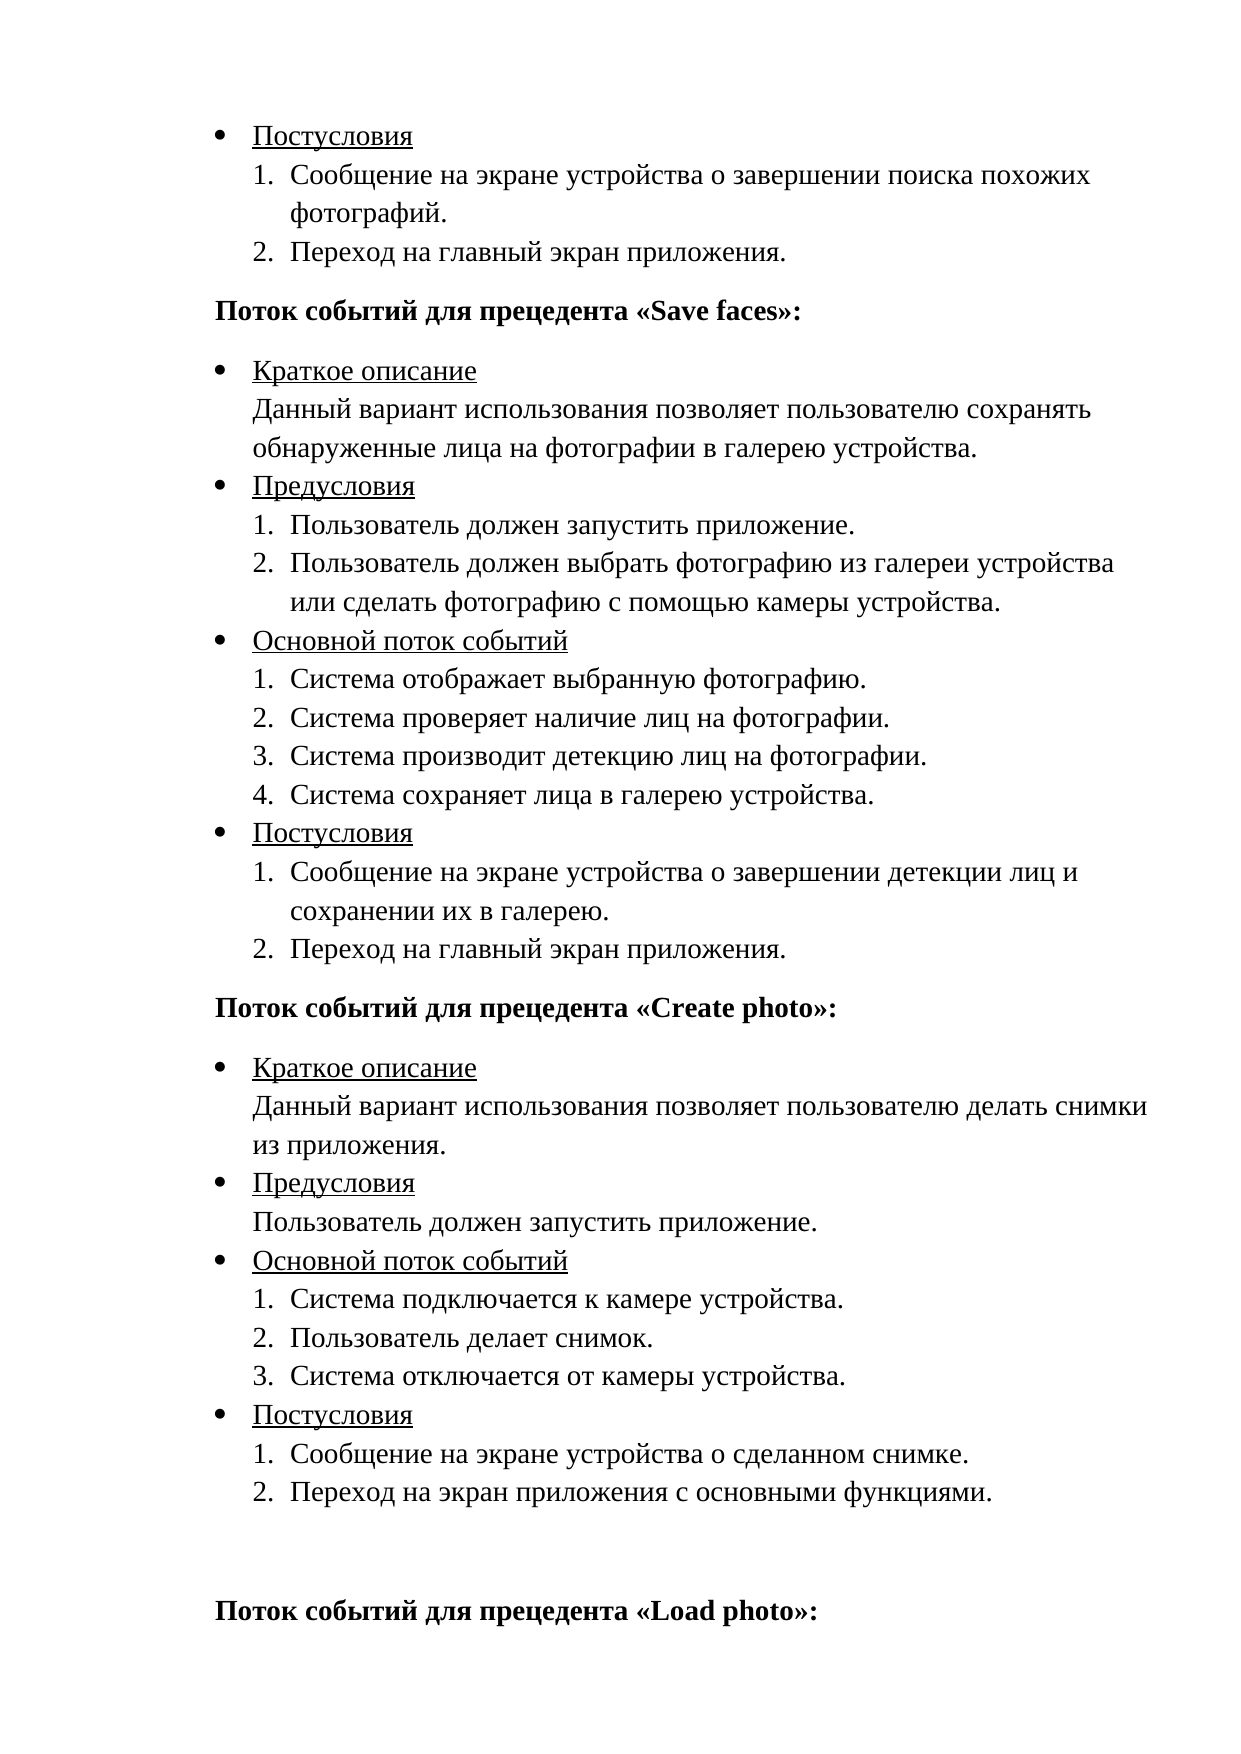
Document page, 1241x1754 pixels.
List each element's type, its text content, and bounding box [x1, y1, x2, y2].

list Пользователь должен выбрать фотографию из галереи устройства или сделать фотографию с помощью камеры устройства. [252, 546, 1152, 618]
list Постусловия [215, 118, 1152, 152]
list Краткое описание [215, 1050, 1152, 1083]
list Пользователь должен запустить приложение. [252, 507, 1152, 541]
list Система производит детекцию лиц на фотографии. [252, 738, 1152, 772]
list Система подключается к камере устройства. [252, 1281, 1152, 1315]
list Данный вариант использования позволяет пользователю сохранять обнаруженные лица на фотографии в галерею устройства. [252, 391, 1152, 463]
list Краткое описание [215, 353, 1152, 386]
list Основной поток событий [215, 1243, 1152, 1276]
list Постусловия [215, 1397, 1152, 1431]
list Пользователь делает снимок. [252, 1320, 1152, 1353]
text Поток событий для прецедента «Create photo»: [177, 991, 1152, 1024]
list Система сохраняет лица в галерею устройства. [252, 777, 1152, 810]
text Поток событий для прецедента «Save faces»: [177, 293, 1152, 327]
list Предусловия [215, 468, 1152, 502]
text Поток событий для прецедента «Load photo»: [177, 1593, 1152, 1627]
list Сообщение на экране устройства о сделанном снимке. [252, 1436, 1152, 1469]
list Переход на главный экран приложения. [252, 931, 1152, 965]
list Переход на экран приложения с основными функциями. [252, 1474, 1152, 1508]
list Система отключается от камеры устройства. [252, 1358, 1152, 1392]
list Постусловия [215, 815, 1152, 849]
list Сообщение на экране устройства о завершении детекции лиц и сохранении их в галерею. [252, 854, 1152, 926]
list Основной поток событий [215, 623, 1152, 656]
list Система проверяет наличие лиц на фотографии. [252, 700, 1152, 733]
list Данный вариант использования позволяет пользователю делать снимки из приложения. [252, 1088, 1152, 1161]
list Система отображает выбранную фотографию. [252, 661, 1152, 695]
list Предусловия [215, 1166, 1152, 1199]
list Пользователь должен запустить приложение. [252, 1204, 1152, 1238]
list Сообщение на экране устройства о завершении поиска похожих фотографий. [252, 157, 1152, 229]
list Переход на главный экран приложения. [252, 234, 1152, 267]
